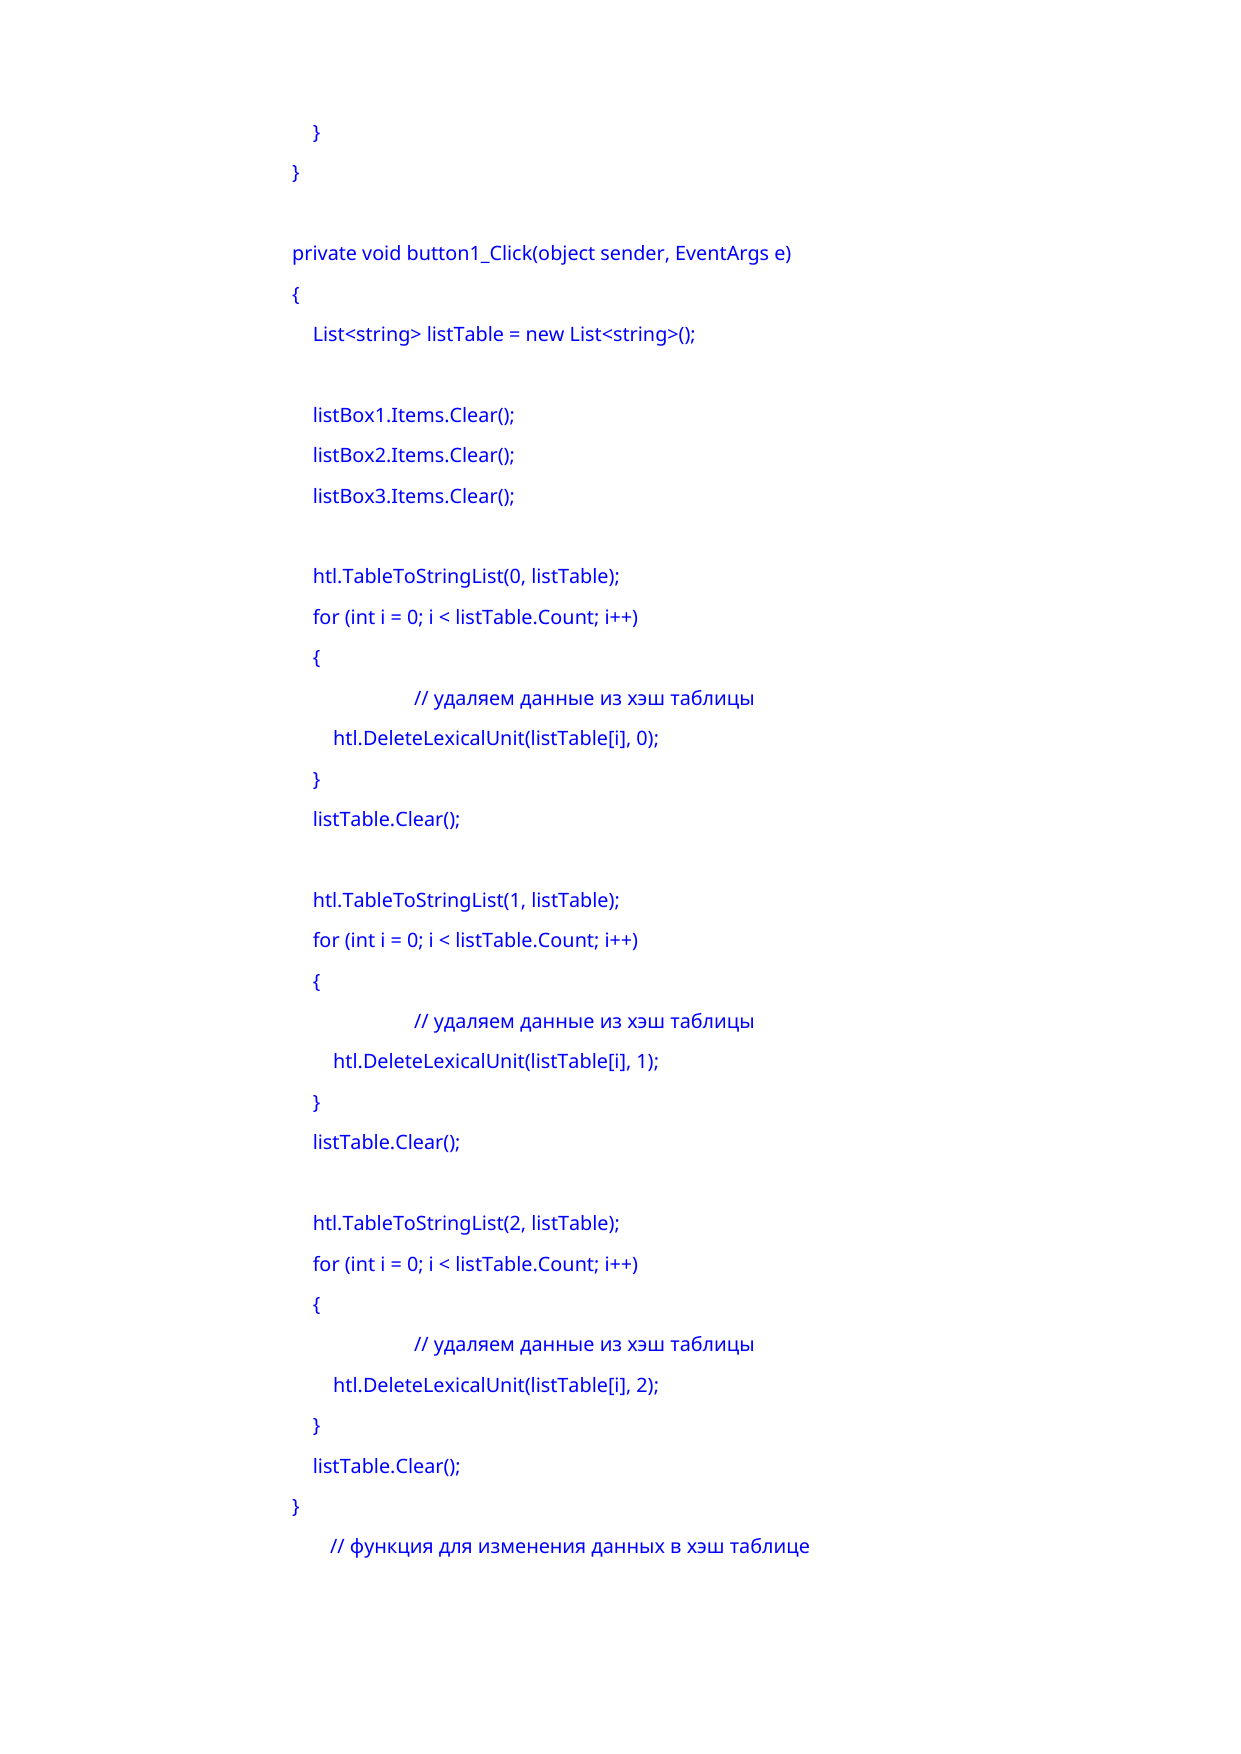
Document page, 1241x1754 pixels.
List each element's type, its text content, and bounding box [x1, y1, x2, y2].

text htl.TableToStringList(1, listTable); [177, 886, 1152, 913]
text } [177, 1088, 1152, 1115]
text for (int i = 0; i < listTable.Count; i++) [177, 603, 1152, 630]
text // удаляем данные из хэш таблицы [325, 684, 1152, 711]
text // функция для изменения данных в хэш таблице [177, 1533, 1152, 1560]
text List<string> listTable = new List<string>(); [177, 320, 1152, 347]
text htl.DeleteLexicalUnit(listTable[i], 2); [177, 1371, 1152, 1398]
text listBox3.Items.Clear(); [177, 482, 1152, 509]
text // удаляем данные из хэш таблицы [325, 1007, 1152, 1034]
text } [177, 118, 1152, 145]
text for (int i = 0; i < listTable.Count; i++) [177, 1250, 1152, 1277]
text } [177, 158, 1152, 186]
text private void button1_Click(object sender, EventArgs e) [177, 239, 1152, 266]
text listBox1.Items.Clear(); [177, 401, 1152, 428]
text listTable.Clear(); [177, 1452, 1152, 1479]
text listTable.Clear(); [177, 1128, 1152, 1156]
text for (int i = 0; i < listTable.Count; i++) [177, 926, 1152, 953]
text htl.DeleteLexicalUnit(listTable[i], 1); [177, 1048, 1152, 1075]
text htl.DeleteLexicalUnit(listTable[i], 0); [177, 724, 1152, 751]
text { [177, 643, 1152, 671]
text htl.TableToStringList(2, listTable); [177, 1209, 1152, 1236]
text } [177, 1411, 1152, 1438]
text // удаляем данные из хэш таблицы [177, 1331, 1152, 1358]
text { [177, 1290, 1152, 1317]
text listBox2.Items.Clear(); [177, 441, 1152, 468]
text } [177, 765, 1152, 792]
text htl.TableToStringList(0, listTable); [177, 563, 1152, 590]
text { [177, 967, 1152, 994]
text } [177, 1492, 1152, 1519]
text { [177, 280, 1152, 307]
text listTable.Clear(); [177, 805, 1152, 832]
